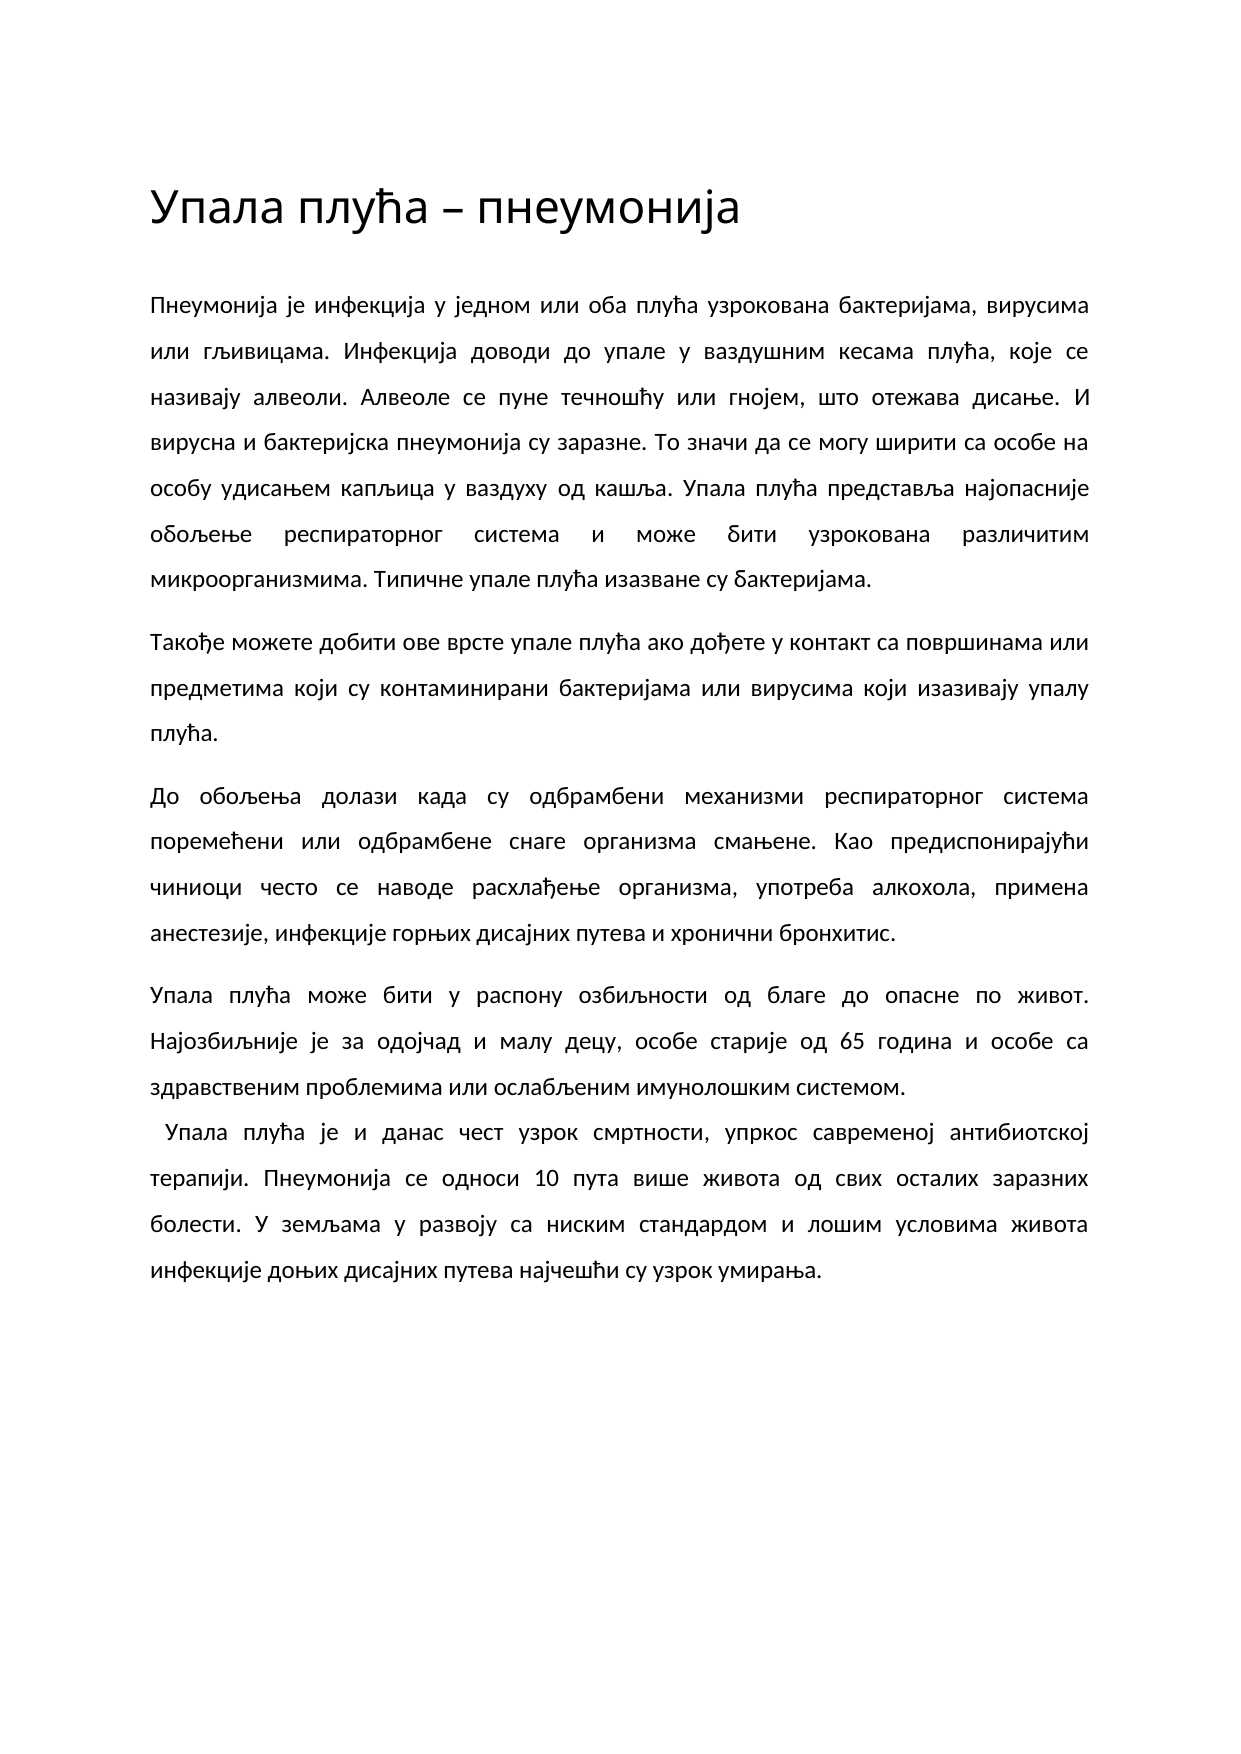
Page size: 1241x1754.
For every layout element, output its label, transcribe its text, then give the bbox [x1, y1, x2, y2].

text Упала плућа може бити у распону озбиљности од благе до опасне по живот. Најозбиљније је за одојчад и малу децу, особе старије од 65 година и особе са здравственим проблемима или ослабљеним имунолошким системом. [150, 979, 1090, 1101]
text Такође можете добити ове врсте упале плућа ако дођете у контакт са површинама или предметима који су контаминирани бактеријама или вирусима који изазивају упалу плућа. [150, 626, 1090, 748]
text Пнеумонија је инфекција у једном или оба плућа узрокована бактеријама, вирусима или гљивицама. Инфекција доводи до упале у ваздушним кесама плућа, које се називају алвеоли. Алвеоле се пуне течношћу или гнојем, што отежава дисање. И вирусна и бактеријска пнеумонија су заразне. То значи да се могу ширити са особе на особу удисањем капљица у ваздуху од кашља. Упала плућа представља најопасније обољење респираторног система и може бити узрокована различитим микроорганизмима. Типичне упале плућа изазване су бактеријама. [150, 289, 1090, 594]
text До обољења долази када су одбрамбени механизми респираторног система поремећени или одбрамбене снаге организма смањене. Као предиспонирајући чиниоци често се наводе расхлађење организма, употреба алкохола, примена анестезије, инфекције горњих дисајних путева и хронични бронхитис. [150, 780, 1090, 947]
text Упала плућа је и данас чест узрок смртности, упркос савременој антибиотској терапији. Пнеумонија се односи 10 пута више живота од свих осталих заразних болести. У земљама у развоју са ниским стандардом и лошим условима живота инфекције доњих дисајних путева најчешћи су узрок умирања. [150, 1117, 1090, 1284]
subtitle Упала плућа – пнеумонија [150, 175, 1090, 237]
